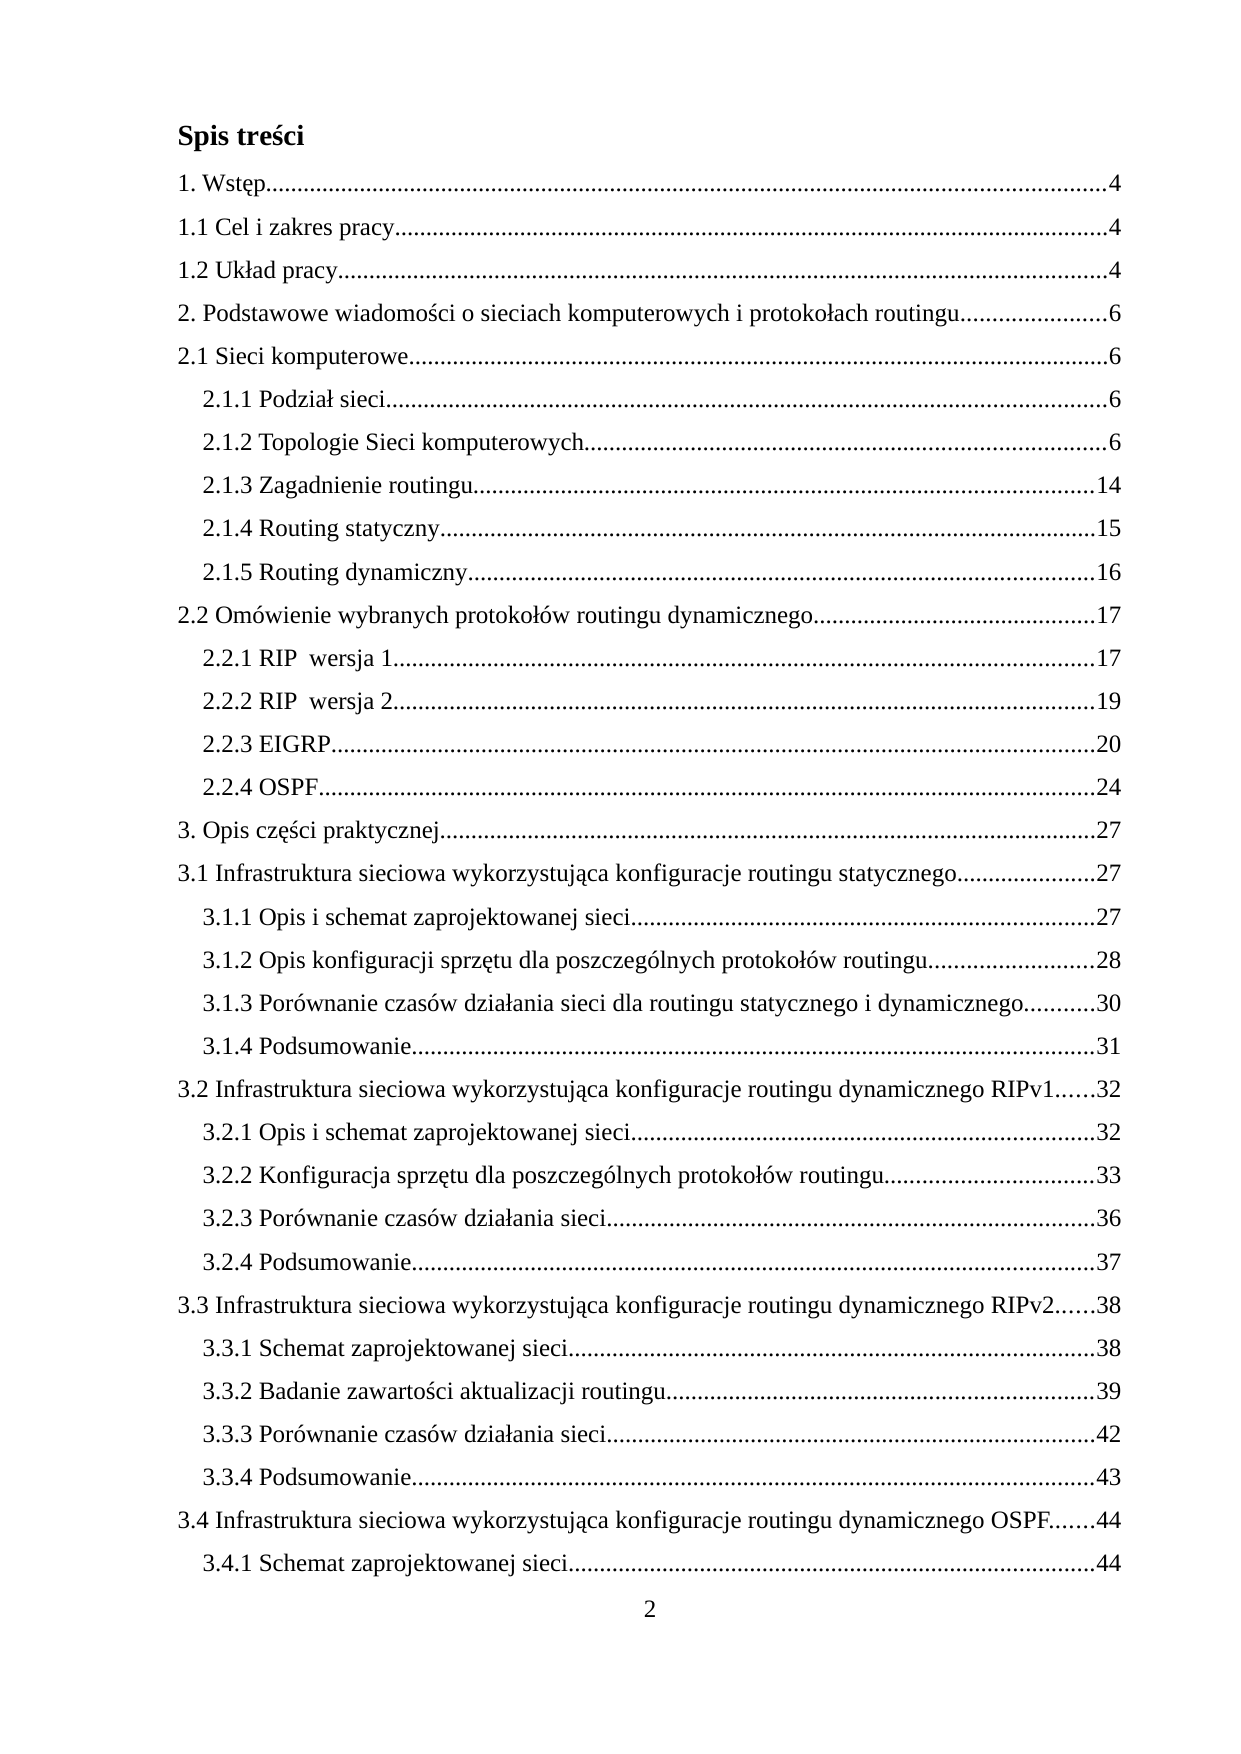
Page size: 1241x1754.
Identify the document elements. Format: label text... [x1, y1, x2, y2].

text 3.2.4 Podsumowanie 37 [202, 1247, 1122, 1275]
text 3.3.4 Podsumowanie 43 [202, 1462, 1122, 1491]
text 2.1.2 Topologie Sieci komputerowych 6 [202, 427, 1122, 456]
text 3.2 Infrastruktura sieciowa wykorzystująca konfiguracje routingu dynamicznego RIPv1. 32 [177, 1074, 1122, 1103]
text 3.4 Infrastruktura sieciowa wykorzystująca konfiguracje routingu dynamicznego OSPF. 44 [177, 1505, 1122, 1534]
text 2.2.3 EIGRP 20 [202, 729, 1122, 758]
text 1.2 Układ pracy 4 [177, 255, 1122, 283]
text 3. Opis części praktycznej 27 [177, 815, 1122, 844]
text 3.1.3 Porównanie czasów działania sieci dla routingu statycznego i dynamicznego 30 [202, 988, 1122, 1017]
text 3.1.4 Podsumowanie 31 [202, 1031, 1122, 1060]
text 3.4.1 Schemat zaprojektowanej sieci 44 [202, 1548, 1122, 1577]
text 3.3.2 Badanie zawartości aktualizacji routingu 39 [202, 1376, 1122, 1405]
subtitle Spis treści [177, 118, 1122, 152]
text 3.1 Infrastruktura sieciowa wykorzystująca konfiguracje routingu statycznego 27 [177, 858, 1122, 887]
text 2.1.1 Podział sieci 6 [202, 384, 1122, 413]
text 2.2.1 RIP wersja 1 17 [202, 643, 1122, 672]
text 3.2.1 Opis i schemat zaprojektowanej sieci 32 [202, 1117, 1122, 1146]
text 2.2 Omówienie wybranych protokołów routingu dynamicznego 17 [177, 600, 1122, 628]
text 3.1.1 Opis i schemat zaprojektowanej sieci 27 [202, 902, 1122, 930]
text 3.3.3 Porównanie czasów działania sieci 42 [202, 1419, 1122, 1448]
text 2.2.2 RIP wersja 2 19 [202, 686, 1122, 715]
text 2.1 Sieci komputerowe 6 [177, 341, 1122, 370]
text 1. Wstęp 4 [177, 168, 1122, 197]
text 3.1.2 Opis konfiguracji sprzętu dla poszczególnych protokołów routingu 28 [202, 945, 1122, 973]
text 2.1.5 Routing dynamiczny 16 [202, 557, 1122, 585]
text 2. Podstawowe wiadomości o sieciach komputerowych i protokołach routingu 6 [177, 298, 1122, 327]
text 3.2.2 Konfiguracja sprzętu dla poszczególnych protokołów routingu 33 [202, 1160, 1122, 1189]
text 2.1.4 Routing statyczny 15 [202, 513, 1122, 542]
text 3.2.3 Porównanie czasów działania sieci 36 [202, 1203, 1122, 1232]
text 2.1.3 Zagadnienie routingu 14 [202, 470, 1122, 499]
text 3.3 Infrastruktura sieciowa wykorzystująca konfiguracje routingu dynamicznego RIPv2. 38 [177, 1290, 1122, 1318]
text 2.2.4 OSPF 24 [202, 772, 1122, 801]
text 1.1 Cel i zakres pracy 4 [177, 212, 1122, 240]
text 3.3.1 Schemat zaprojektowanej sieci 38 [202, 1333, 1122, 1362]
